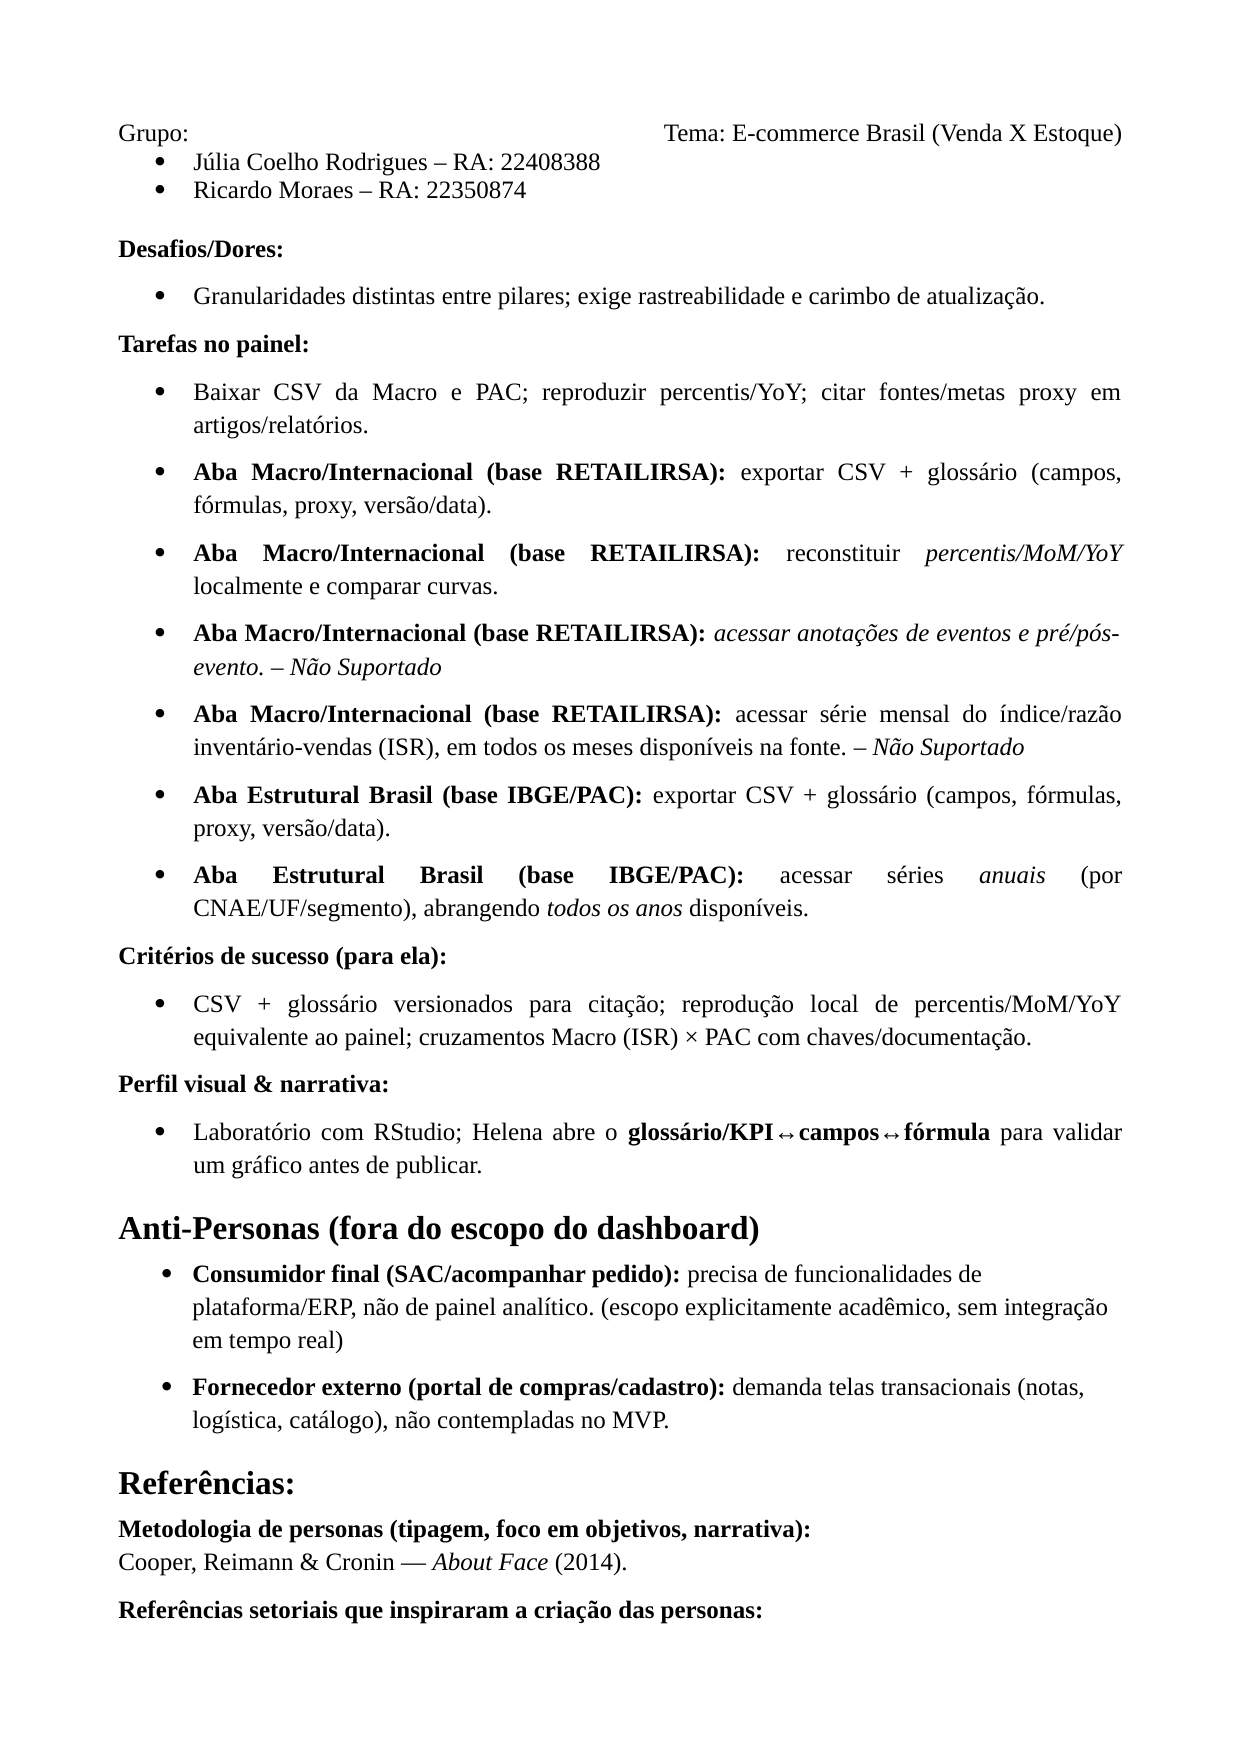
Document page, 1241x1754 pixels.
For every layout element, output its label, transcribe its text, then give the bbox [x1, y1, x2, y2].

text Metodologia de personas (tipagem, foco em objetivos, narrativa): Cooper, Reimann & Cronin — About Face (2014). [118, 1514, 1122, 1576]
list Fornecedor externo (portal de compras/cadastro): demanda telas transacionais (notas, logística, catálogo), não contempladas no MVP. [162, 1372, 1122, 1434]
list Aba Estrutural Brasil (base IBGE/PAC): acessar séries anuais (por CNAE/UF/segmento), abrangendo todos os anos disponíveis. [156, 860, 1122, 922]
list Aba Macro/Internacional (base RETAILIRSA): exportar CSV + glossário (campos, fórmulas, proxy, versão/data). [156, 457, 1122, 519]
text Perfil visual & narrativa: [118, 1069, 1122, 1098]
text Desafios/Dores: [118, 234, 1122, 263]
list Granularidades distintas entre pilares; exige rastreabilidade e carimbo de atualização. [156, 281, 1122, 310]
list Baixar CSV da Macro e PAC; reproduzir percentis/YoY; citar fontes/metas proxy em artigos/relatórios. [156, 377, 1122, 438]
list Aba Estrutural Brasil (base IBGE/PAC): exportar CSV + glossário (campos, fórmulas, proxy, versão/data). [156, 780, 1122, 842]
subtitle Anti-Personas (fora do escopo do dashboard) [118, 1208, 1122, 1246]
text Tarefas no painel: [118, 329, 1122, 358]
list CSV + glossário versionados para citação; reprodução local de percentis/MoM/YoY equivalente ao painel; cruzamentos Macro (ISR) × PAC com chaves/documentação. [156, 989, 1122, 1050]
subtitle Referências: [118, 1463, 1122, 1502]
list Aba Macro/Internacional (base RETAILIRSA): acessar anotações de eventos e pré/pós-evento. – Não Suportado [156, 618, 1122, 680]
text Referências setoriais que inspiraram a criação das personas: [118, 1595, 1122, 1624]
text Critérios de sucesso (para ela): [118, 941, 1122, 970]
list Laboratório com RStudio; Helena abre o glossário/KPI↔campos↔fórmula para validar um gráfico antes de publicar. [156, 1117, 1122, 1179]
list Aba Macro/Internacional (base RETAILIRSA): acessar série mensal do índice/razão inventário-vendas (ISR), em todos os meses disponíveis na fonte. – Não Suportado [156, 699, 1122, 761]
list Consumidor final (SAC/acompanhar pedido): precisa de funcionalidades de plataforma/ERP, não de painel analítico. (escopo explicitamente acadêmico, sem integração em tempo real) [162, 1259, 1122, 1353]
list Aba Macro/Internacional (base RETAILIRSA): reconstituir percentis/MoM/YoY localmente e comparar curvas. [156, 538, 1122, 600]
